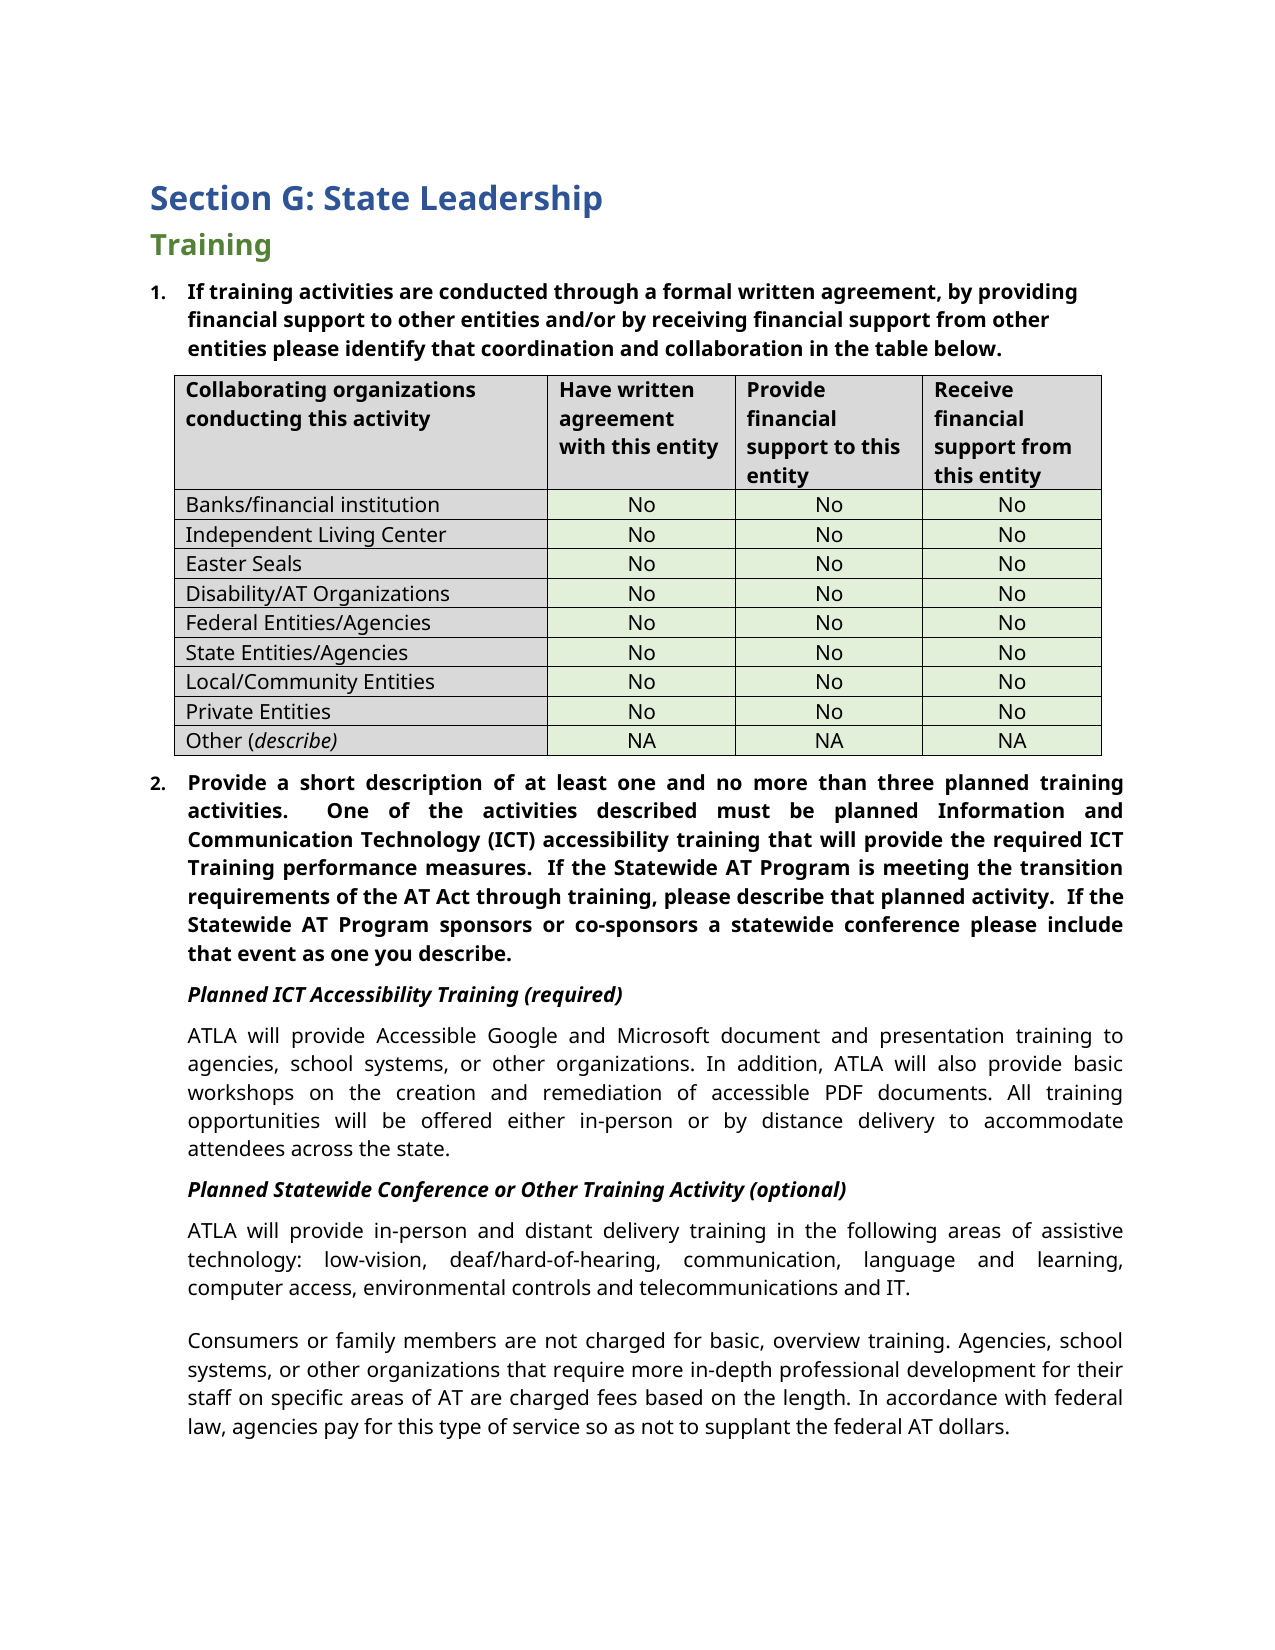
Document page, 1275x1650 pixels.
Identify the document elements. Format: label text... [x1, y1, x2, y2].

table_cell Banks/financial institution [175, 490, 547, 519]
table_cell Disability/AT Organizations [175, 579, 547, 607]
list Provide a short description of at least one and no more than three planned training activities. One of the activities described must be planned Information and Communication Technology (ICT) accessibility training that will provide the required ICT Training performance measures. If the Statewide AT Program is meeting the transition requirements of the AT Act through training, please describe that planned activity. If the Statewide AT Program sponsors or co-sponsors a statewide conference please include that event as one you describe. [150, 768, 1125, 967]
table_cell No [736, 667, 922, 696]
table_cell No [736, 490, 922, 519]
table_cell No [548, 579, 735, 607]
table_cell Federal Entities/Agencies [175, 608, 547, 637]
table_cell Private Entities [175, 697, 547, 725]
text ATLA will provide in-person and distant delivery training in the following areas of assistive technology: low-vision, deaf/hard-of-hearing, communication, language and learning, computer access, environmental controls and telecommunications and IT. [187, 1216, 1125, 1302]
table_cell No [736, 549, 922, 578]
table_cell NA [736, 726, 922, 755]
table_header Receive financial support from this entity [923, 376, 1101, 489]
table_cell No [548, 667, 735, 696]
text ATLA will provide Accessible Google and Microsoft document and presentation training to agencies, school systems, or other organizations. In addition, ATLA will also provide basic workshops on the creation and remediation of accessible PDF documents. All training opportunities will be offered either in-person or by distance delivery to accommodate attendees across the state. [187, 1021, 1125, 1163]
table_cell Other (describe) [175, 726, 547, 755]
table_cell No [736, 697, 922, 725]
table_cell NA [923, 726, 1101, 755]
table_cell No [548, 608, 735, 637]
subtitle Training [150, 224, 1125, 264]
subtitle Planned ICT Accessibility Training (required) [187, 980, 1125, 1008]
table_header Provide financial support to this entity [736, 376, 922, 489]
table_cell No [548, 490, 735, 519]
table_cell State Entities/Agencies [175, 638, 547, 666]
table_cell NA [548, 726, 735, 755]
table_cell No [548, 638, 735, 666]
subtitle Planned Statewide Conference or Other Training Activity (optional) [187, 1175, 1125, 1204]
table_cell Easter Seals [175, 549, 547, 578]
table_cell No [923, 579, 1101, 607]
table_cell No [736, 520, 922, 548]
table_header Collaborating organizations conducting this activity [175, 376, 547, 489]
text Consumers or family members are not charged for basic, overview training. Agencies, school systems, or other organizations that require more in-depth professional development for their staff on specific areas of AT are charged fees based on the length. In accordance with federal law, agencies pay for this type of service so as not to supplant the federal AT dollars. [187, 1327, 1125, 1440]
table_header Have written agreement with this entity [548, 376, 735, 489]
table_cell No [548, 520, 735, 548]
table_cell Local/Community Entities [175, 667, 547, 696]
table_cell No [548, 549, 735, 578]
table_cell Independent Living Center [175, 520, 547, 548]
table_cell No [736, 638, 922, 666]
table_cell No [923, 608, 1101, 637]
table_cell No [923, 697, 1101, 725]
list If training activities are conducted through a formal written agreement, by providing financial support to other entities and/or by receiving financial support from other entities please identify that coordination and collaboration in the table below. [150, 277, 1125, 362]
table_cell No [923, 549, 1101, 578]
subtitle Section G: State Leadership [150, 175, 1125, 220]
table_cell No [923, 667, 1101, 696]
table_cell No [548, 697, 735, 725]
table_cell No [923, 490, 1101, 519]
table_cell No [736, 608, 922, 637]
table_cell No [923, 520, 1101, 548]
table_cell No [736, 579, 922, 607]
table_cell No [923, 638, 1101, 666]
